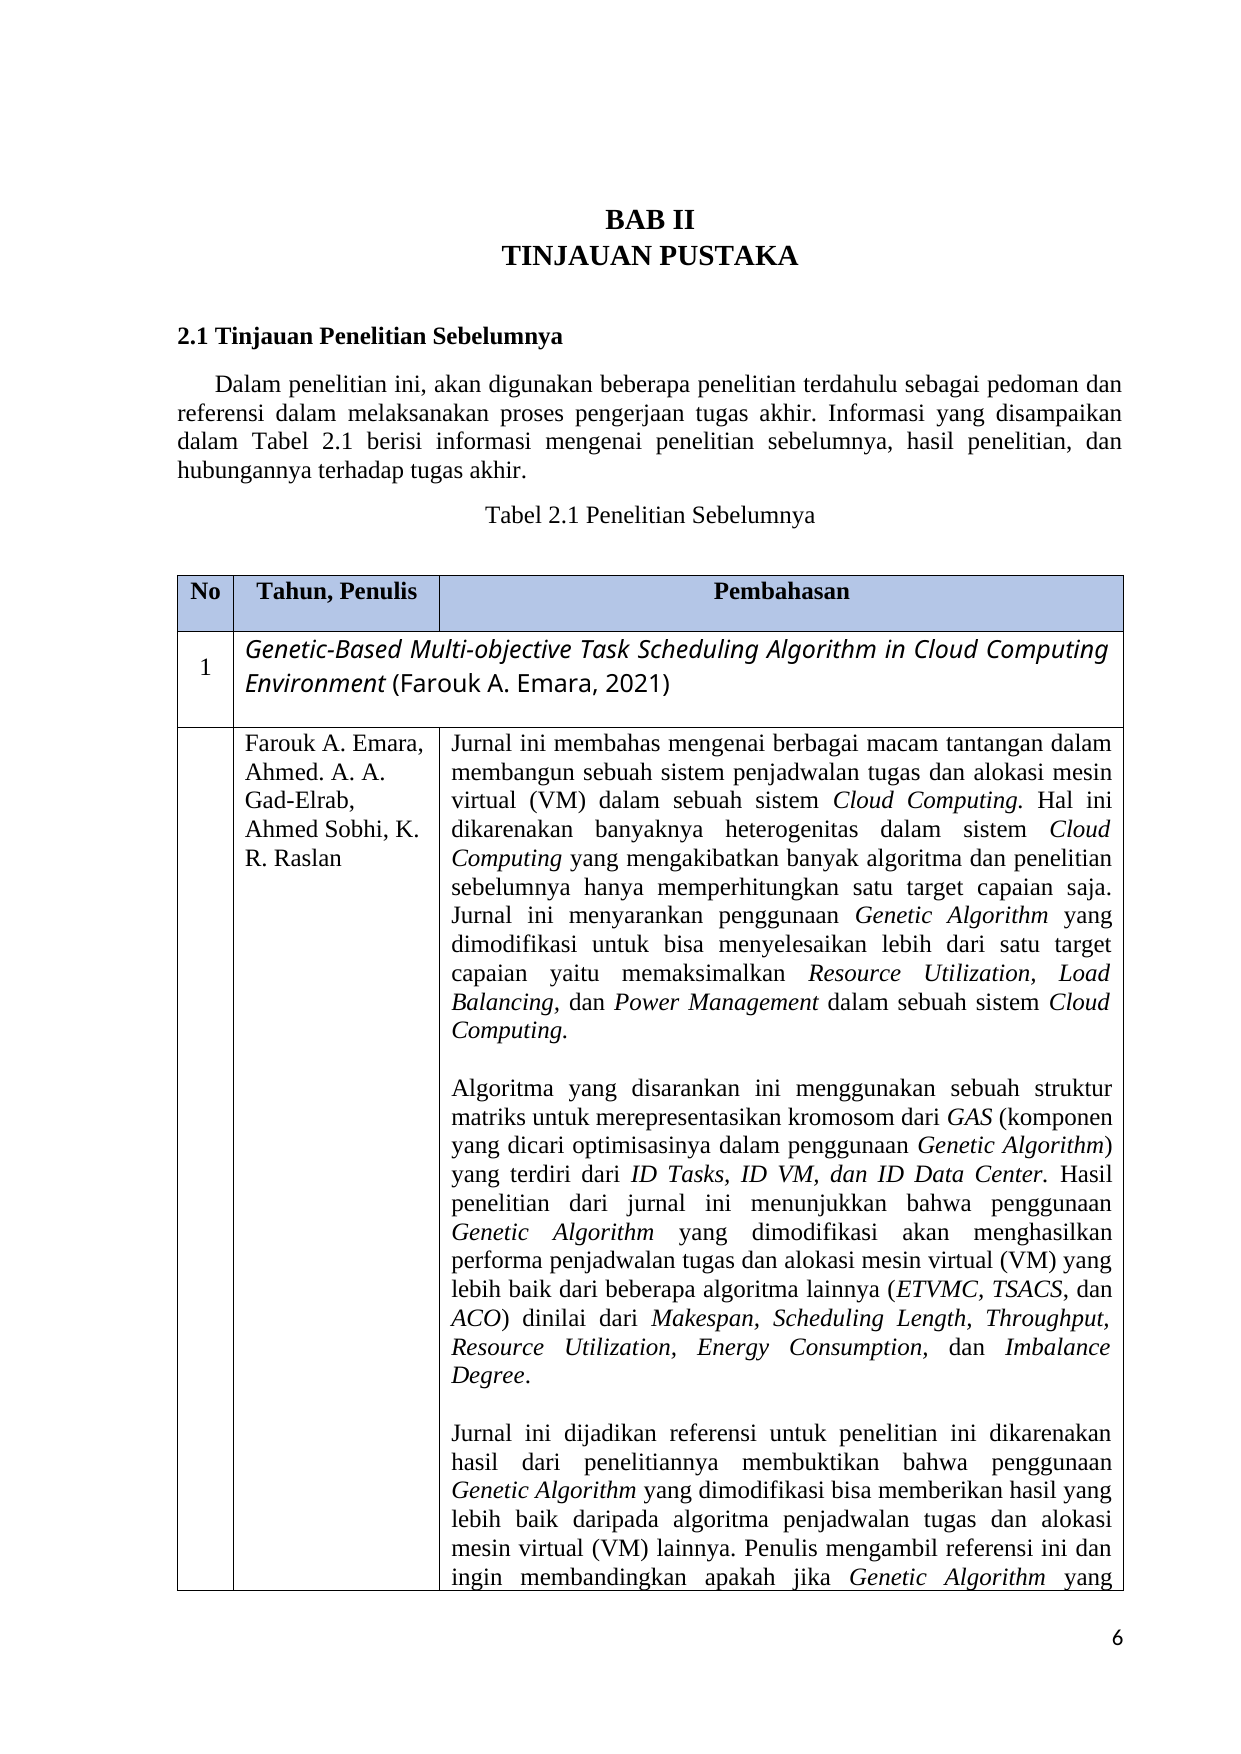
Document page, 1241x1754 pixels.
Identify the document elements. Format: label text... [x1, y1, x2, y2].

table_cell Genetic-Based Multi-objective Task Scheduling Algorithm in Cloud Computing Environment [234, 632, 1123, 727]
table_cell Farouk A. Emara, Ahmed. A. A. Gad-Elrab, Ahmed Sobhi, K. R. Raslan [234, 728, 439, 1590]
table_cell 1 [178, 632, 233, 727]
table_header Pembahasan [440, 576, 1123, 631]
subtitle BAB II TINJAUAN PUSTAKA [177, 202, 1123, 272]
text Dalam penelitian ini, akan digunakan beberapa penelitian terdahulu sebagai pedoman dan referensi dalam melaksanakan proses pengerjaan tugas akhir. Informasi yang disampaikan dalam Tabel 2.1 berisi informasi mengenai penelitian sebelumnya, hasil penelitian, dan hubungannya terhadap tugas akhir. [177, 369, 1123, 484]
table_header No [178, 576, 233, 631]
table_cell [178, 728, 233, 1590]
text Tabel 2.1 Penelitian Sebelumnya [177, 501, 1123, 529]
table_header Tahun, Penulis [234, 576, 439, 631]
list Tinjauan Penelitian Sebelumnya [177, 321, 1123, 350]
